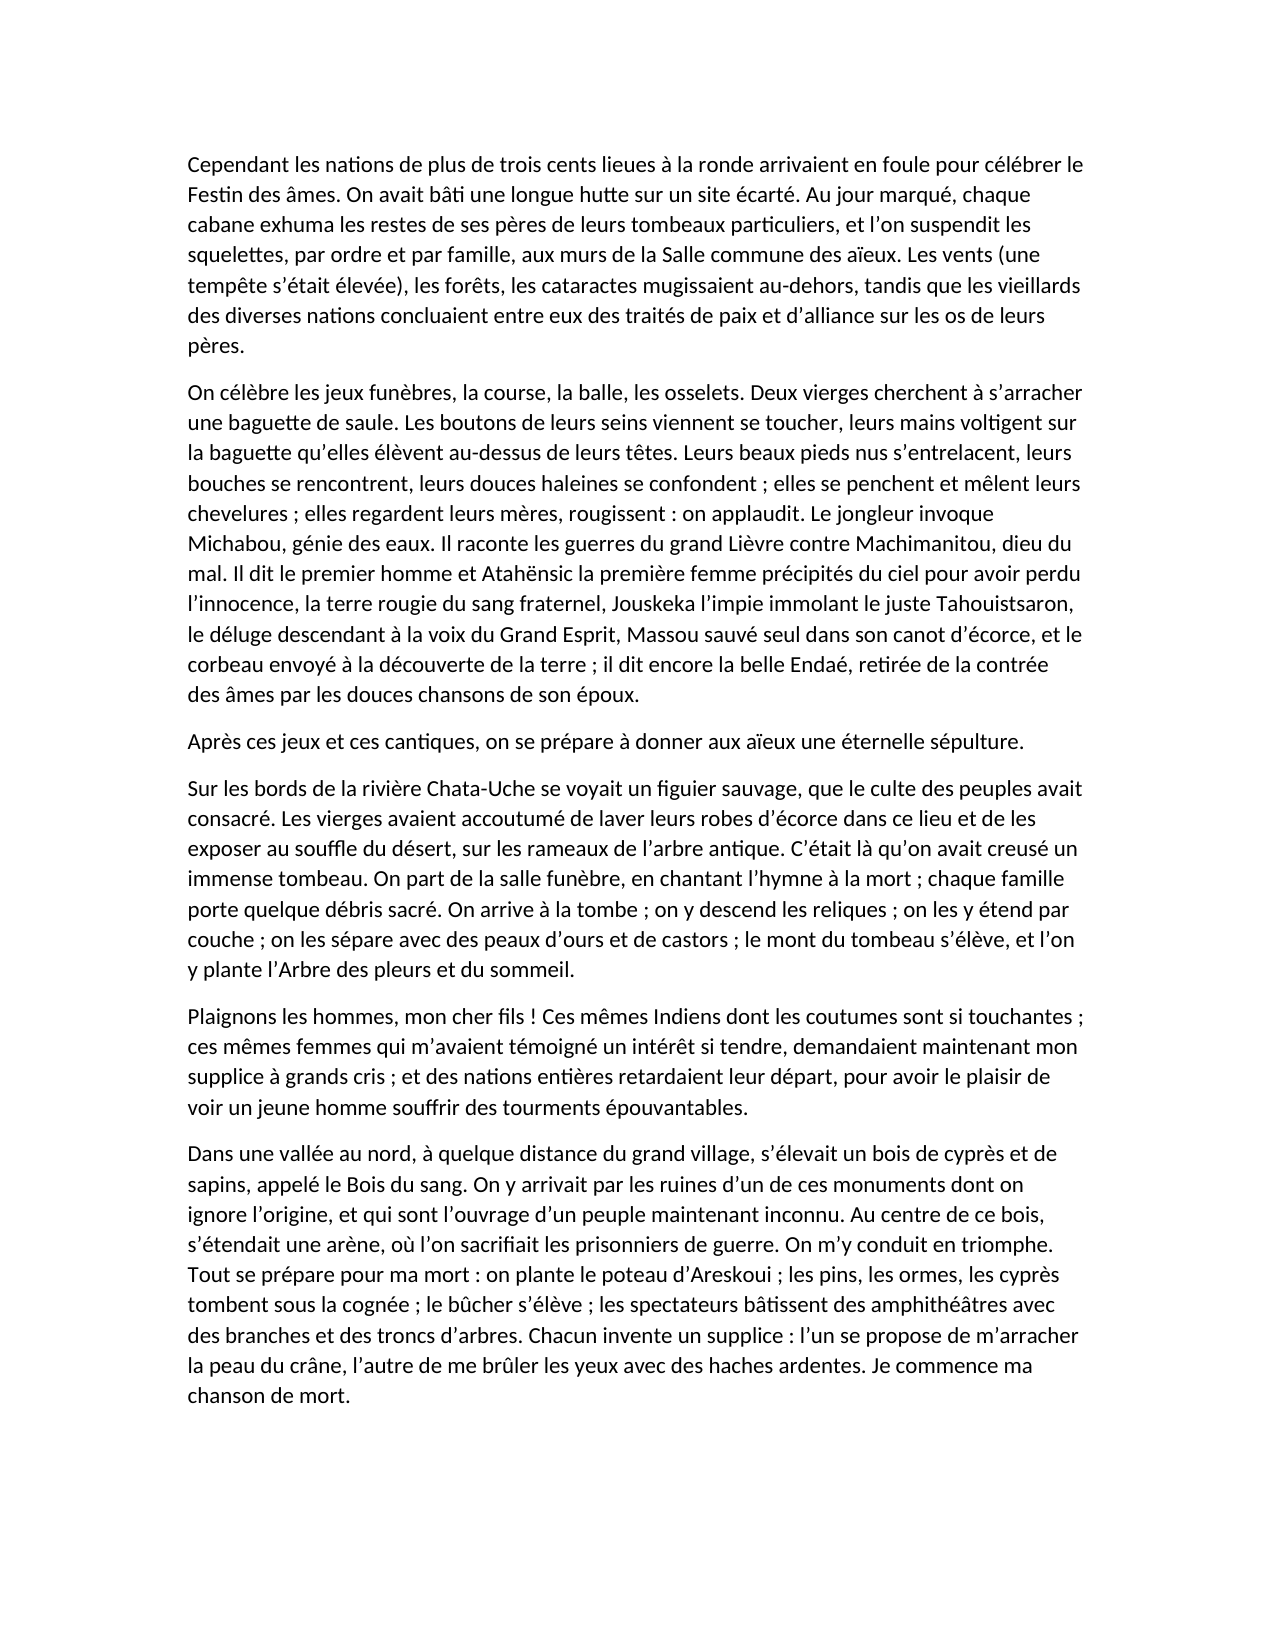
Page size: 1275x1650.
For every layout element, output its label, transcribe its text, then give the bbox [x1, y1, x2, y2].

text On célèbre les jeux funèbres, la course, la balle, les osselets. Deux vierges cherchent à s’arracher une baguette de saule. Les boutons de leurs seins viennent se toucher, leurs mains voltigent sur la baguette qu’elles élèvent au-dessus de leurs têtes. Leurs beaux pieds nus s’entrelacent, leurs bouches se rencontrent, leurs douces haleines se confondent ; elles se penchent et mêlent leurs chevelures ; elles regardent leurs mères, rougissent : on applaudit. Le jongleur invoque Michabou, génie des eaux. Il raconte les guerres du grand Lièvre contre Machimanitou, dieu du mal. Il dit le premier homme et Atahënsic la première femme précipités du ciel pour avoir perdu l’innocence, la terre rougie du sang fraternel, Jouskeka l’impie immolant le juste Tahouistsaron, le déluge descendant à la voix du Grand Esprit, Massou sauvé seul dans son canot d’écorce, et le corbeau envoyé à la découverte de la terre ; il dit encore la belle Endaé, retirée de la contrée des âmes par les douces chansons de son époux. [187, 378, 1087, 708]
text Dans une vallée au nord, à quelque distance du grand village, s’élevait un bois de cyprès et de sapins, appelé le Bois du sang. On y arrivait par les ruines d’un de ces monuments dont on ignore l’origine, et qui sont l’ouvrage d’un peuple maintenant inconnu. Au centre de ce bois, s’étendait une arène, où l’on sacrifiait les prisonniers de guerre. On m’y conduit en triomphe. Tout se prépare pour ma mort : on plante le poteau d’Areskoui ; les pins, les ormes, les cyprès tombent sous la cognée ; le bûcher s’élève ; les spectateurs bâtissent des amphithéâtres avec des branches et des troncs d’arbres. Chacun invente un supplice : l’un se propose de m’arracher la peau du crâne, l’autre de me brûler les yeux avec des haches ardentes. Je commence ma chanson de mort. [187, 1139, 1087, 1409]
text Après ces jeux et ces cantiques, on se prépare à donner aux aïeux une éternelle sépulture. [187, 727, 1087, 755]
text Sur les bords de la rivière Chata-Uche se voyait un figuier sauvage, que le culte des peuples avait consacré. Les vierges avaient accoutumé de laver leurs robes d’écorce dans ce lieu et de les exposer au souffle du désert, sur les rameaux de l’arbre antique. C’était là qu’on avait creusé un immense tombeau. On part de la salle funèbre, en chantant l’hymne à la mort ; chaque famille porte quelque débris sacré. On arrive à la tombe ; on y descend les reliques ; on les y étend par couche ; on les sépare avec des peaux d’ours et de castors ; le mont du tombeau s’élève, et l’on y plante l’Arbre des pleurs et du sommeil. [187, 774, 1087, 983]
text Plaignons les hommes, mon cher fils ! Ces mêmes Indiens dont les coutumes sont si touchantes ; ces mêmes femmes qui m’avaient témoigné un intérêt si tendre, demandaient maintenant mon supplice à grands cris ; et des nations entières retardaient leur départ, pour avoir le plaisir de voir un jeune homme souffrir des tourments épouvantables. [187, 1002, 1087, 1121]
text Cependant les nations de plus de trois cents lieues à la ronde arrivaient en foule pour célébrer le Festin des âmes. On avait bâti une longue hutte sur un site écarté. Au jour marqué, chaque cabane exhuma les restes de ses pères de leurs tombeaux particuliers, et l’on suspendit les squelettes, par ordre et par famille, aux murs de la Salle commune des aïeux. Les vents (une tempête s’était élevée), les forêts, les cataractes mugissaient au-dehors, tandis que les vieillards des diverses nations concluaient entre eux des traités de paix et d’alliance sur les os de leurs pères. [187, 150, 1087, 359]
